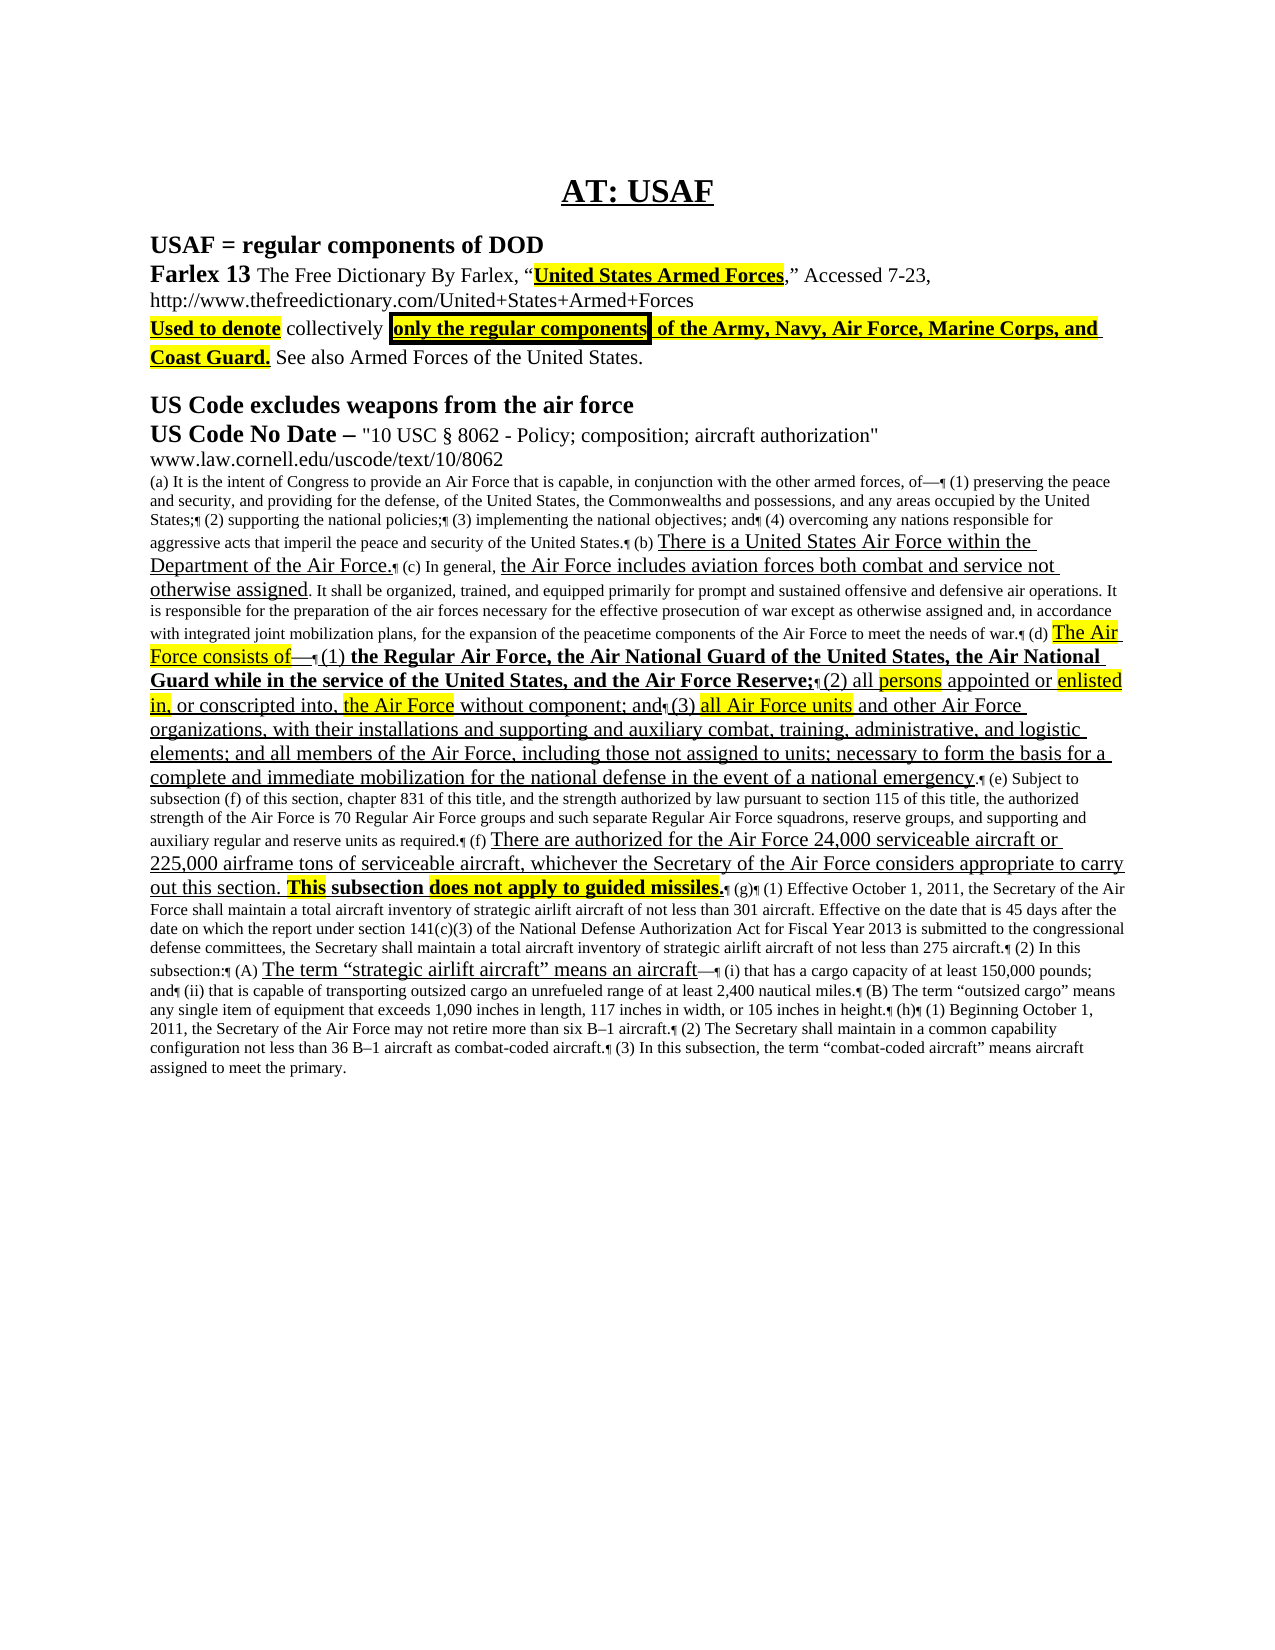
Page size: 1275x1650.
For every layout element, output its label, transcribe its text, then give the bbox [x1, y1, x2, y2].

subtitle USAF = regular components of DOD [150, 230, 1125, 259]
subtitle US Code excludes weapons from the air force [150, 390, 1125, 419]
text US Code No Date – "10 USC § 8062 - Policy; composition; aircraft authorization" www.law.cornell.edu/uscode/text/10/8062 [150, 419, 1125, 471]
text Farlex 13 The Free Dictionary By Farlex, “United States Armed Forces,” Accessed 7-23, http://www.thefreedictionary.com/United+States+Armed+Forces [150, 259, 1125, 312]
subtitle AT: USAF [150, 171, 1125, 209]
text (a) It is the intent of Congress to provide an Air Force that is capable, in conjunction with the other armed forces, of—¶ (1) preserving the peace and security, and providing for the defense, of the United States, the Commonwealths and possessions, and any areas occupied by the United States;¶ (2) supporting the national policies;¶ (3) implementing the national objectives; and¶ (4) overcoming any nations responsible for aggressive acts that imperil the peace and security of the United States.¶ (b) There is a United States Air Force within the Department of the Air Force.¶ (c) In general, the Air Force includes aviation forces both combat and service not otherwise assigned. It shall be organized, trained, and equipped primarily for prompt and sustained offensive and defensive air operations. It is responsible for the preparation of the air forces necessary for the effective prosecution of war except as otherwise assigned and, in accordance with integrated joint mobilization plans, for the expansion of the peacetime components of the Air Force to meet the needs of war.¶ (d) The Air Force consists of—¶ (1) the Regular Air Force, the Air National Guard of the United States, the Air National Guard while in the service of the United States, and the Air Force Reserve;¶ (2) all persons appointed or enlisted in, or conscripted into, the Air Force without component; and¶ (3) all Air Force units and other Air Force organizations, with their installations and supporting and auxiliary combat, training, administrative, and logistic elements; and all members of the Air Force, including those not assigned to units; necessary to form the basis for a complete and immediate mobilization for the national defense in the event of a national emergency.¶ (e) Subject to subsection (f) of this section, chapter 831 of this title, and the strength authorized by law pursuant to section 115 of this title, the authorized strength of the Air Force is 70 Regular Air Force groups and such separate Regular Air Force squadrons, reserve groups, and supporting and auxiliary regular and reserve units as required.¶ (f) There are authorized for the Air Force 24,000 serviceable aircraft or 225,000 airframe tons of serviceable aircraft, whichever the Secretary of the Air Force considers appropriate to carry out this section. This subsection does not apply to guided missiles.¶ (g)¶ (1) Effective October 1, 2011, the Secretary of the Air Force shall maintain a total aircraft inventory of strategic airlift aircraft of not less than 301 aircraft. Effective on the date that is 45 days after the date on which the report under section 141(c)(3) of the National Defense Authorization Act for Fiscal Year 2013 is submitted to the congressional defense committees, the Secretary shall maintain a total aircraft inventory of strategic airlift aircraft of not less than 275 aircraft.¶ (2) In this subsection:¶ (A) The term “strategic airlift aircraft” means an aircraft—¶ (i) that has a cargo capacity of at least 150,000 pounds; and¶ (ii) that is capable of transporting outsized cargo an unrefueled range of at least 2,400 nautical miles.¶ (B) The term “outsized cargo” means any single item of equipment that exceeds 1,090 inches in length, 117 inches in width, or 105 inches in height.¶ (h)¶ (1) Beginning October 1, 2011, the Secretary of the Air Force may not retire more than six B–1 aircraft.¶ (2) The Secretary shall maintain in a common capability configuration not less than 36 B–1 aircraft as combat-coded aircraft.¶ (3) In this subsection, the term “combat-coded aircraft” means aircraft assigned to meet the primary. [150, 471, 1125, 872]
text Used to denote collectively only the regular components of the Army, Navy, Air Force, Marine Corps, and Coast Guard. See also Armed Forces of the United States. [150, 312, 1125, 369]
